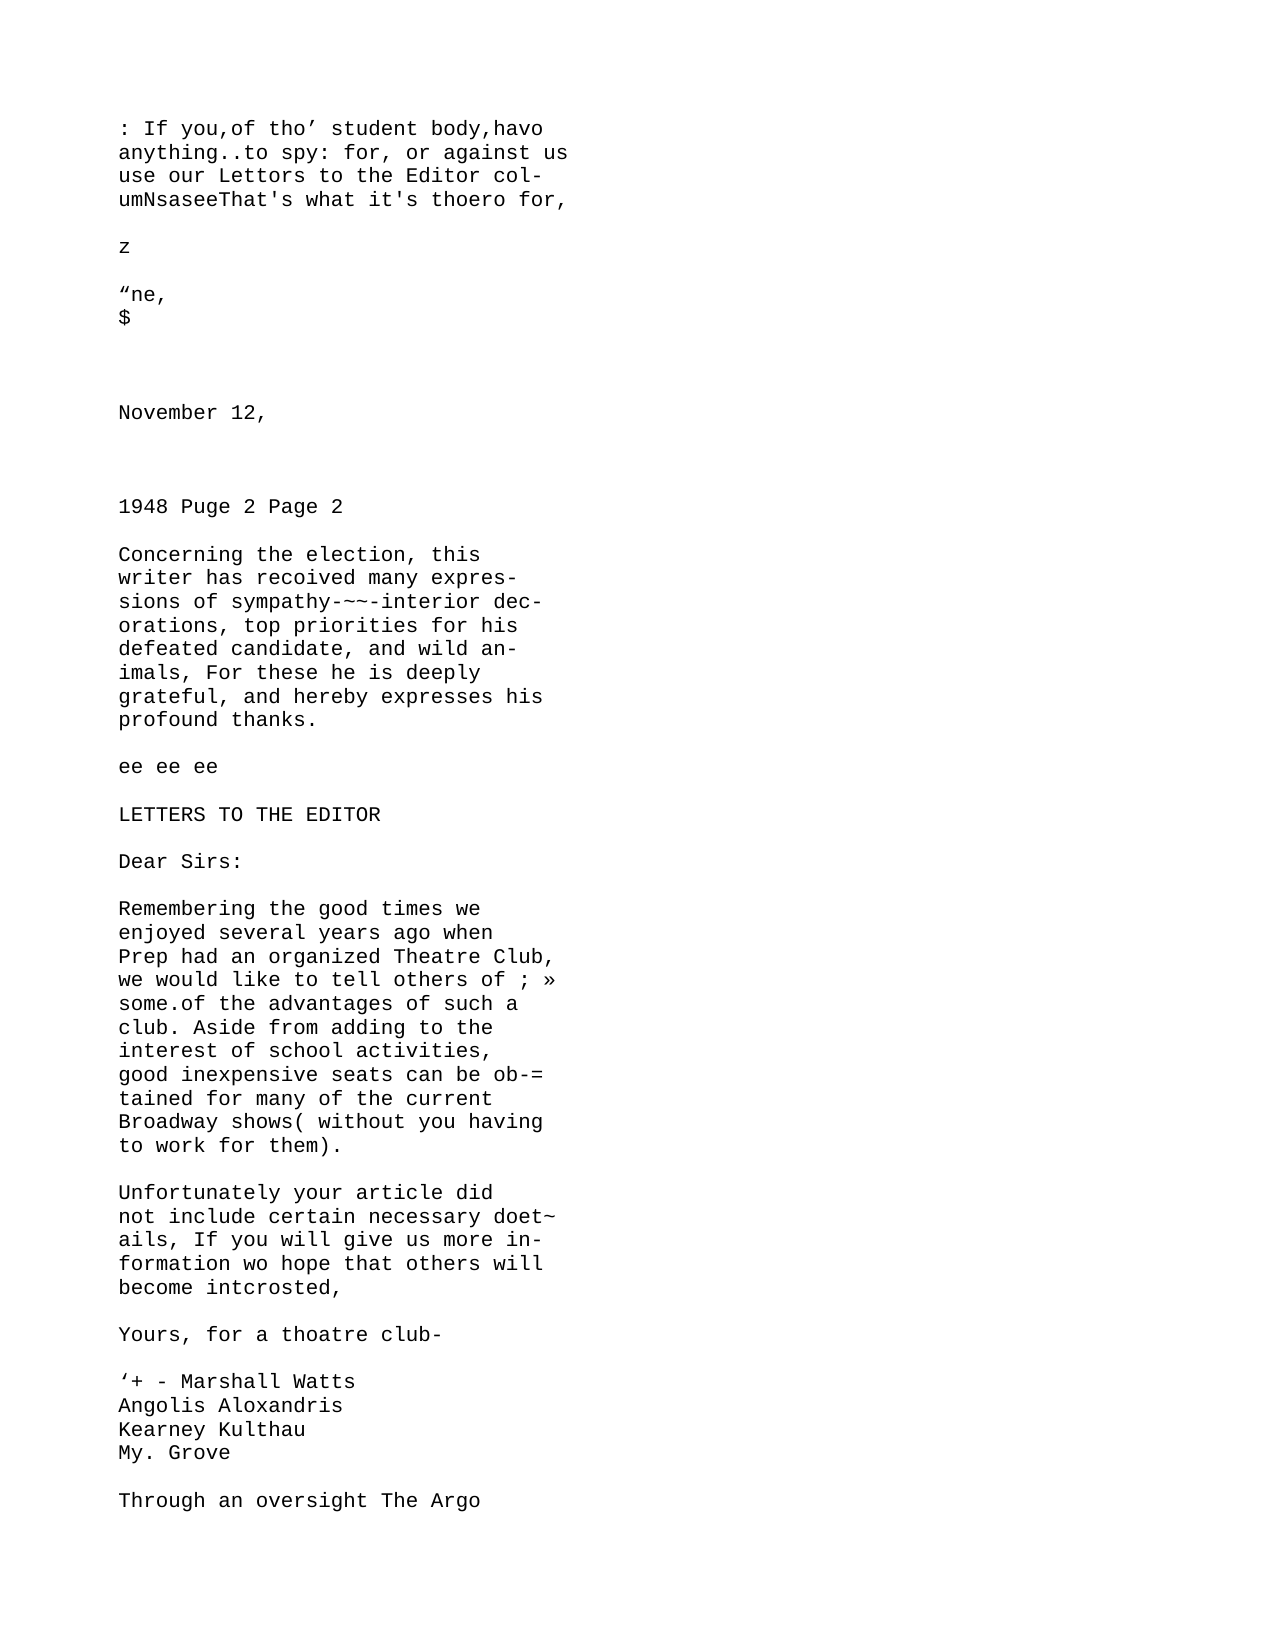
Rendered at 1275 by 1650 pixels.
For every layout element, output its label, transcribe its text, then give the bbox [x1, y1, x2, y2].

text ‘+ - Marshall Watts [118, 1371, 1157, 1395]
text Kearney Kulthau [118, 1419, 1157, 1442]
text become intcrosted, [118, 1277, 1157, 1300]
text profound thanks. [118, 709, 1157, 733]
text anything..to spy: for, or against us [118, 142, 1157, 165]
text umNsaseeThat's what it's thoero for, [118, 189, 1157, 213]
text Angolis Aloxandris [118, 1395, 1157, 1419]
text November 12, [118, 402, 1157, 426]
text imals, For these he is deeply [118, 662, 1157, 686]
text “ne, [118, 284, 1157, 307]
text Concerning the election, this [118, 544, 1157, 567]
text 1948 Puge 2 Page 2 [118, 496, 1157, 520]
text Prep had an organized Theatre Club, [118, 946, 1157, 969]
text use our Lettors to the Editor col- [118, 165, 1157, 189]
text : If you,of tho’ student body,havo [118, 118, 1157, 142]
text z [118, 236, 1157, 260]
text enjoyed several years ago when [118, 922, 1157, 946]
text not include certain necessary doet~ [118, 1206, 1157, 1229]
text sions of sympathy-~~-interior dec- [118, 591, 1157, 615]
text defeated candidate, and wild an- [118, 638, 1157, 662]
text good inexpensive seats can be ob-= [118, 1064, 1157, 1088]
text we would like to tell others of ; » [118, 969, 1157, 993]
text Dear Sirs: [118, 851, 1157, 875]
text $ [118, 307, 1157, 331]
text LETTERS TO THE EDITOR [118, 804, 1157, 827]
text ee ee ee [118, 757, 1157, 780]
text Unfortunately your article did [118, 1182, 1157, 1206]
text Yours, for a thoatre club- [118, 1324, 1157, 1348]
text to work for them). [118, 1135, 1157, 1158]
text orations, top priorities for his [118, 615, 1157, 638]
text My. Grove [118, 1442, 1157, 1466]
text interest of school activities, [118, 1040, 1157, 1064]
text ails, If you will give us more in- [118, 1229, 1157, 1253]
text club. Aside from adding to the [118, 1017, 1157, 1040]
text writer has recoived many expres- [118, 567, 1157, 591]
text formation wo hope that others will [118, 1253, 1157, 1277]
text grateful, and hereby expresses his [118, 686, 1157, 709]
text some.of the advantages of such a [118, 993, 1157, 1017]
text tained for many of the current [118, 1088, 1157, 1111]
text Remembering the good times we [118, 898, 1157, 922]
text Broadway shows( without you having [118, 1111, 1157, 1135]
text Through an oversight The Argo [118, 1489, 1157, 1513]
